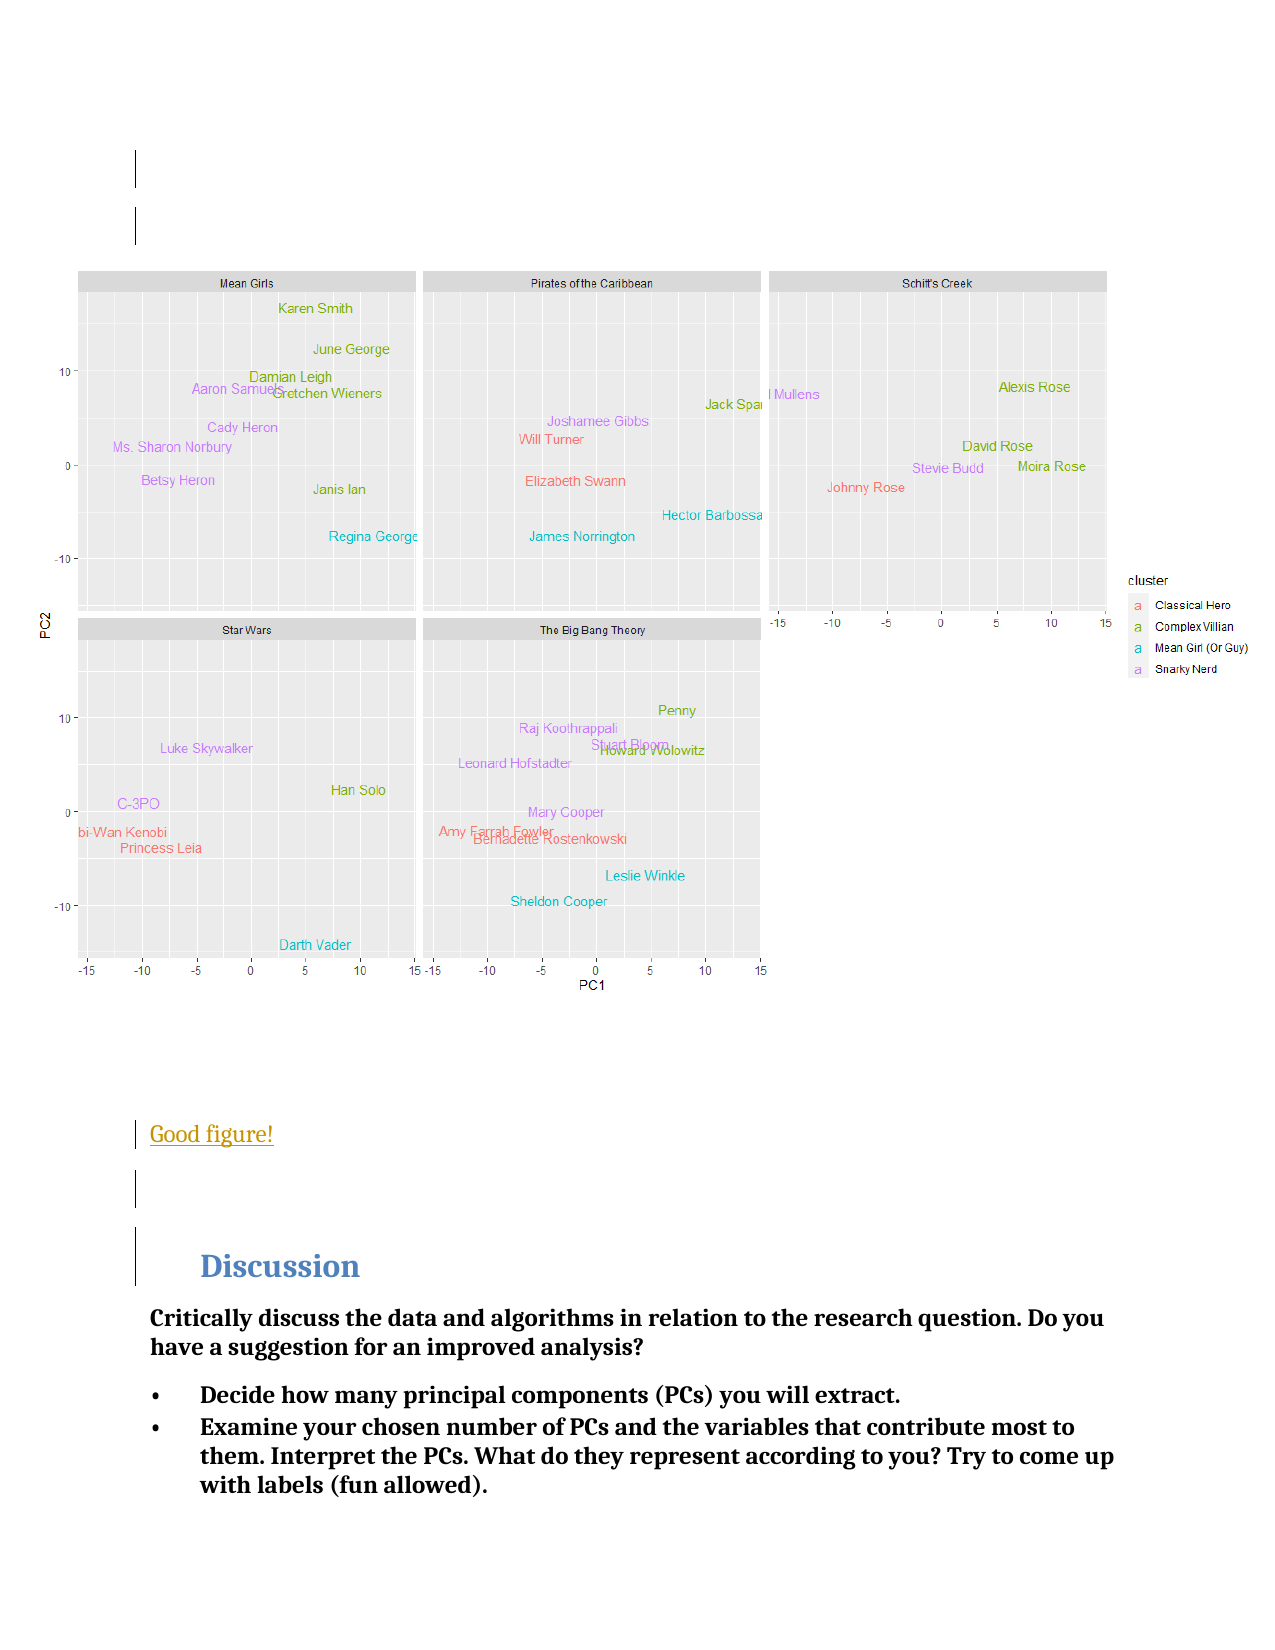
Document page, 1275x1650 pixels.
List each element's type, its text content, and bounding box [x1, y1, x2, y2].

list Decide how many principal components (PCs) you will extract. [150, 1381, 1125, 1409]
text Discussion [150, 1227, 1125, 1286]
picture [31, 264, 1259, 998]
list Examine your chosen number of PCs and the variables that contribute most to them. Interpret the PCs. What do they represent according to you? Try to come up with labels (fun allowed). [150, 1413, 1125, 1499]
text Critically discuss the data and algorithms in relation to the research question. Do you have a suggestion for an improved analysis? [150, 1304, 1125, 1362]
